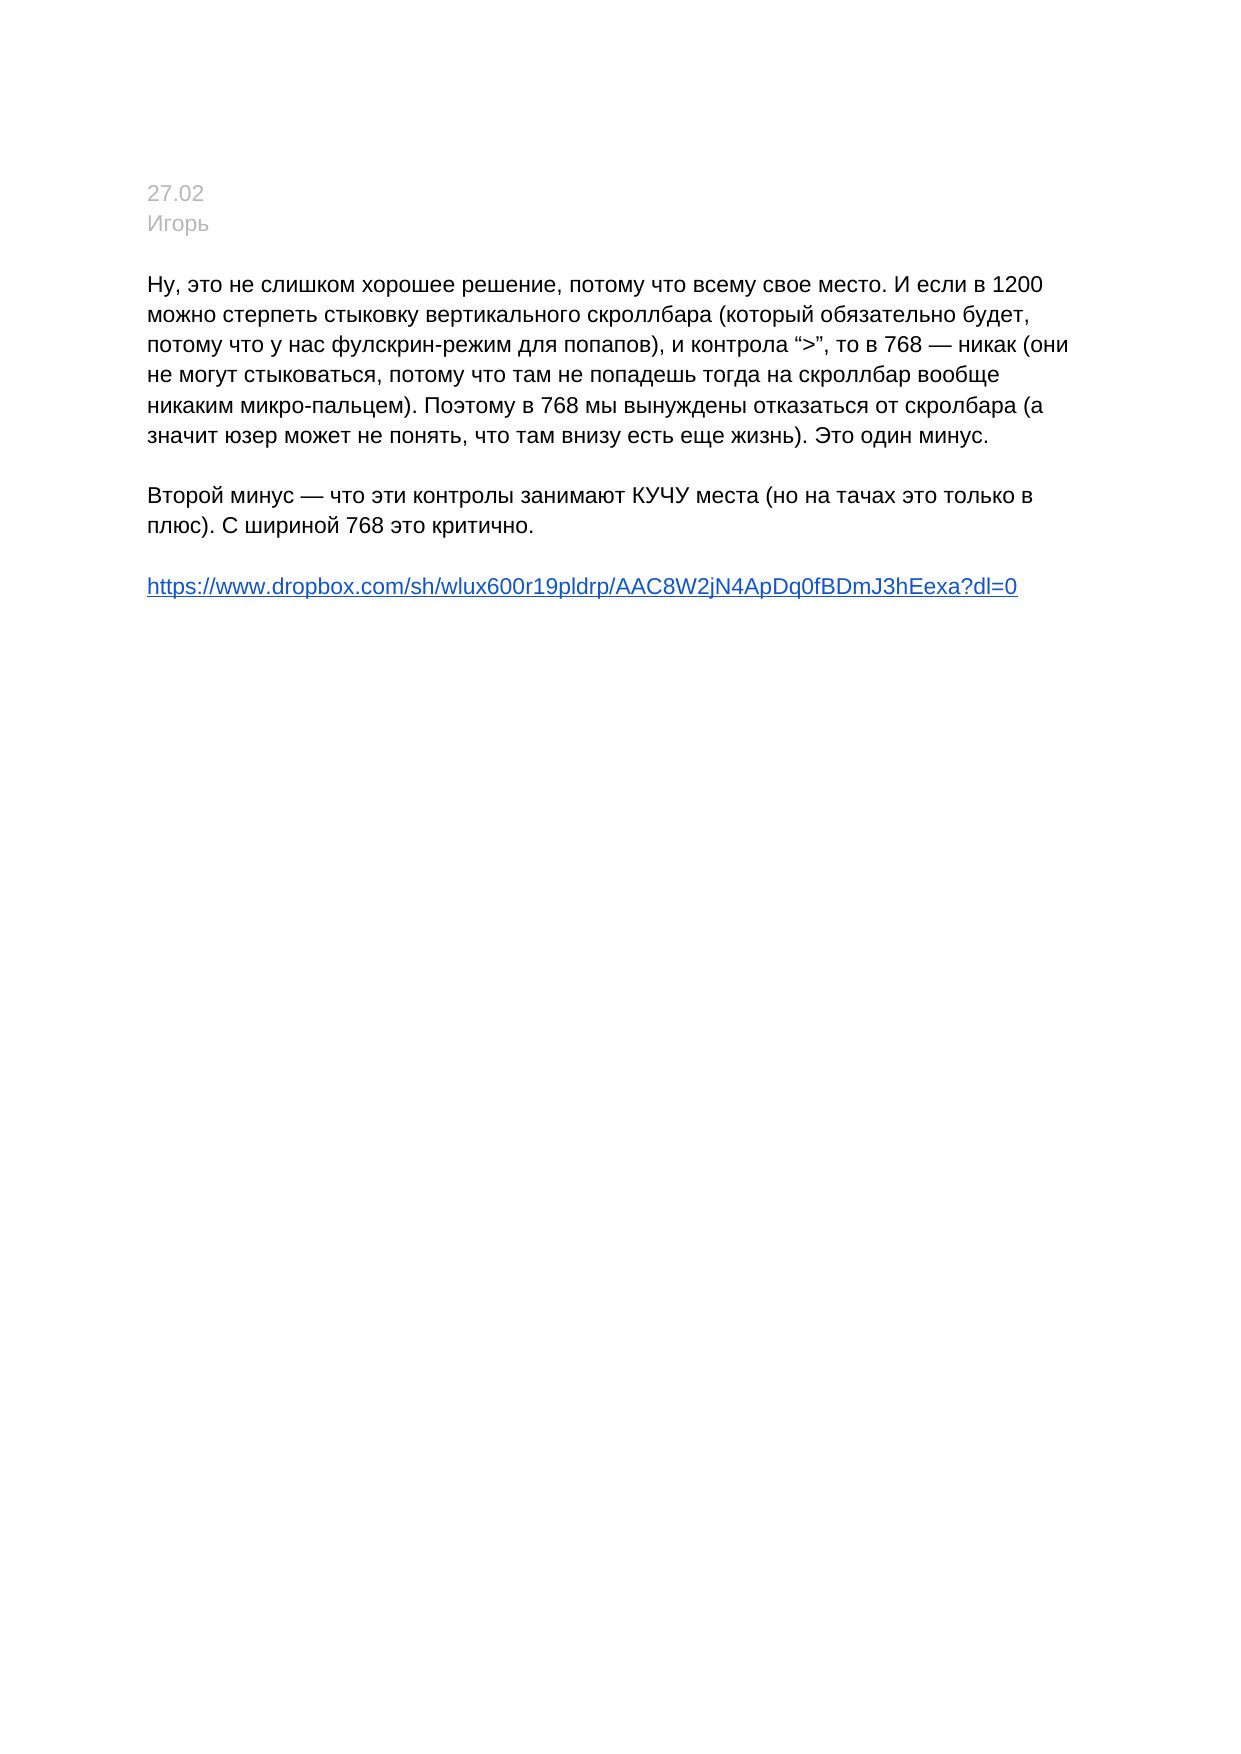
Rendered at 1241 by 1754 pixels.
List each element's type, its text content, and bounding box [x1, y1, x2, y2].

text 27.02 [147, 180, 1090, 207]
text Ну, это не слишком хорошее решение, потому что всему свое место. И если в 1200 можно стерпеть стыковку вертикального скроллбара (который обязательно будет, потому что у нас фулскрин-режим для попапов), и контрола “>”, то в 768 — никак (они не могут стыковаться, потому что там не попадешь тогда на скроллбар вообще никаким микро-пальцем). Поэтому в 768 мы вынуждены отказаться от скролбара (а значит юзер может не понять, что там внизу есть еще жизнь). Это один минус. [147, 271, 1090, 448]
text Игорь [147, 210, 1090, 237]
text Второй минус — что эти контролы занимают КУЧУ места (но на тачах это только в плюс). С шириной 768 это критично. [147, 482, 1090, 539]
text https://www.dropbox.com/sh/wlux600r19pldrp/AAC8W2jN4ApDq0fBDmJ3hEexa?dl=0 [147, 573, 1090, 599]
